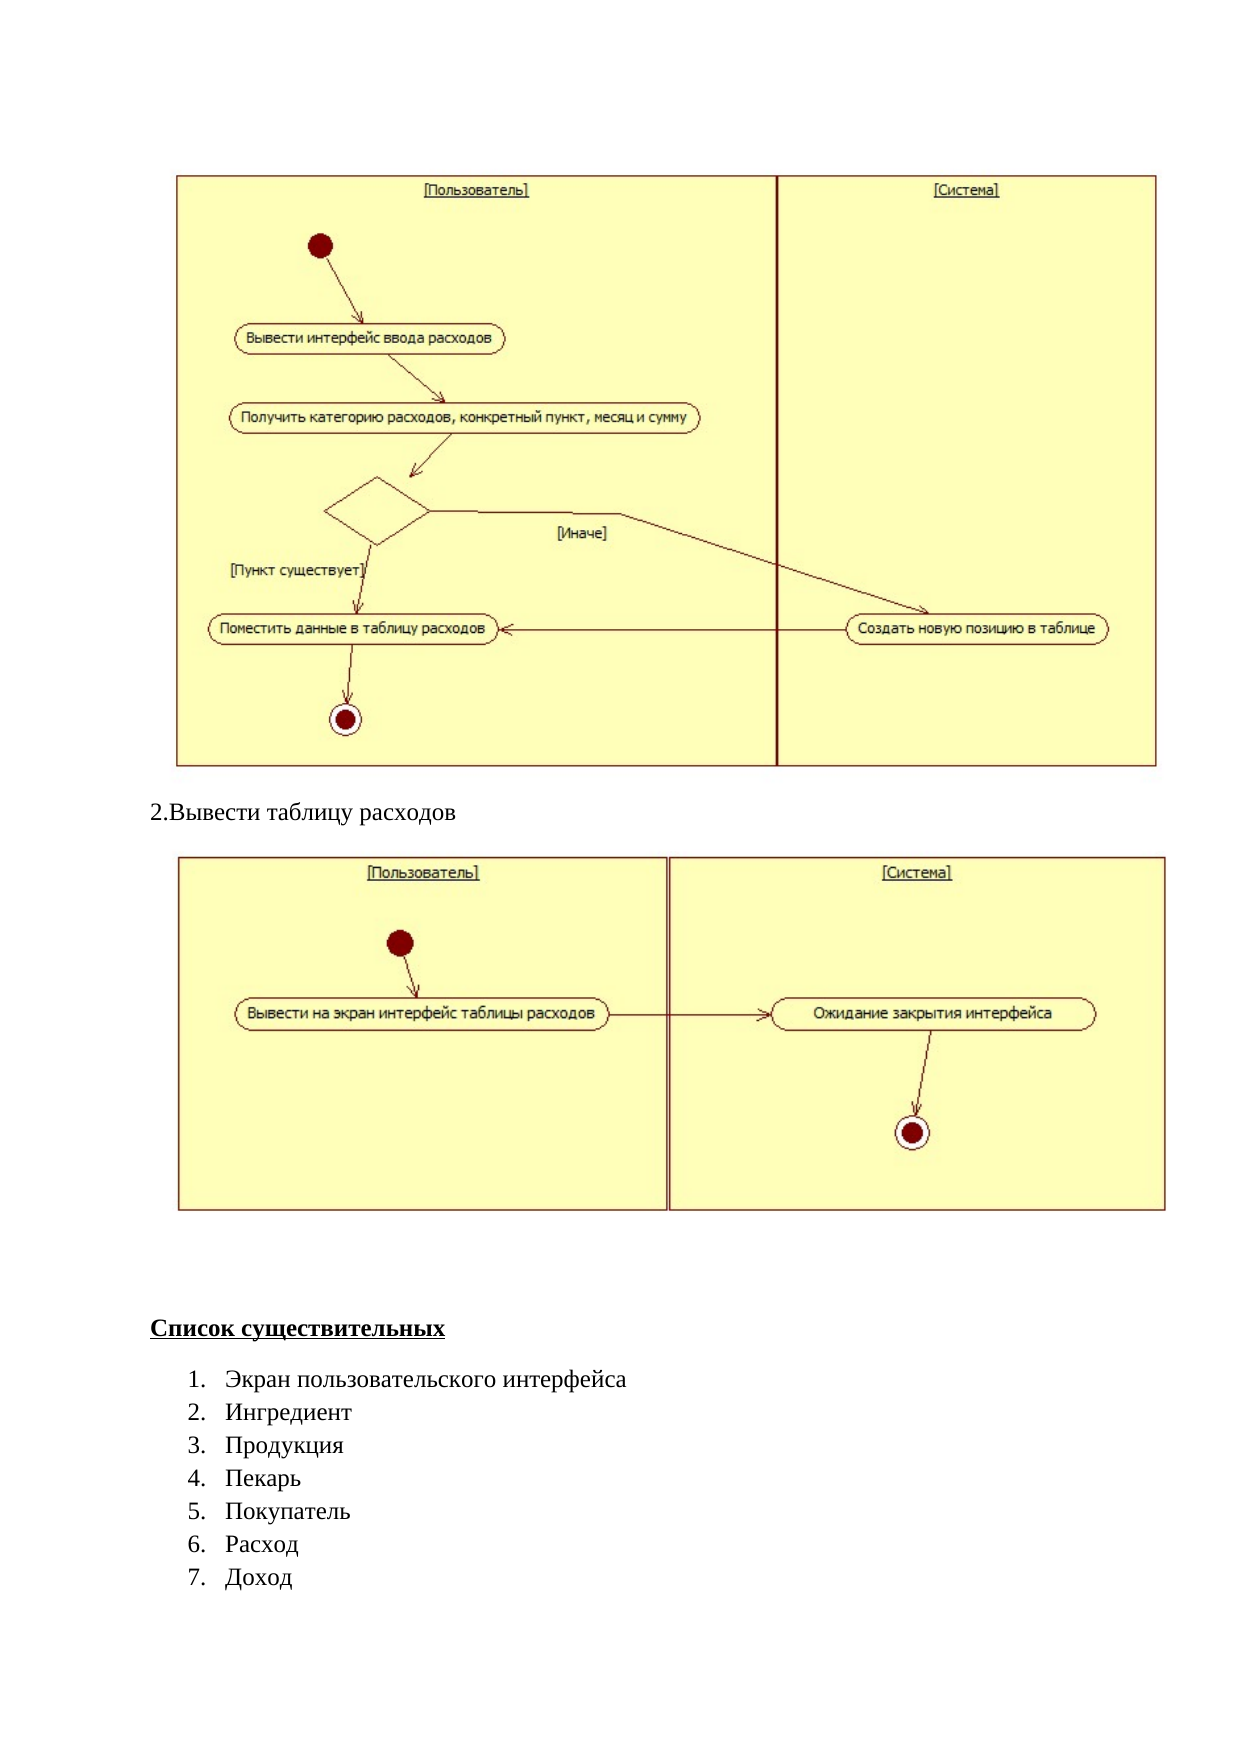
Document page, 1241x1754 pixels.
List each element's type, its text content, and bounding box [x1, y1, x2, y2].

list Ингредиент [187, 1397, 1090, 1426]
text 2.Вывести таблицу расходов [150, 793, 1090, 825]
list Пекарь [187, 1463, 1090, 1492]
list Расход [187, 1529, 1090, 1558]
list Продукция [187, 1430, 1090, 1459]
list Покупатель [187, 1496, 1090, 1525]
list Экран пользовательского интерфейса [187, 1364, 1090, 1393]
list Доход [187, 1562, 1090, 1591]
picture [150, 150, 1183, 793]
subtitle Список существительных [150, 1313, 1090, 1342]
picture [150, 829, 1194, 1239]
